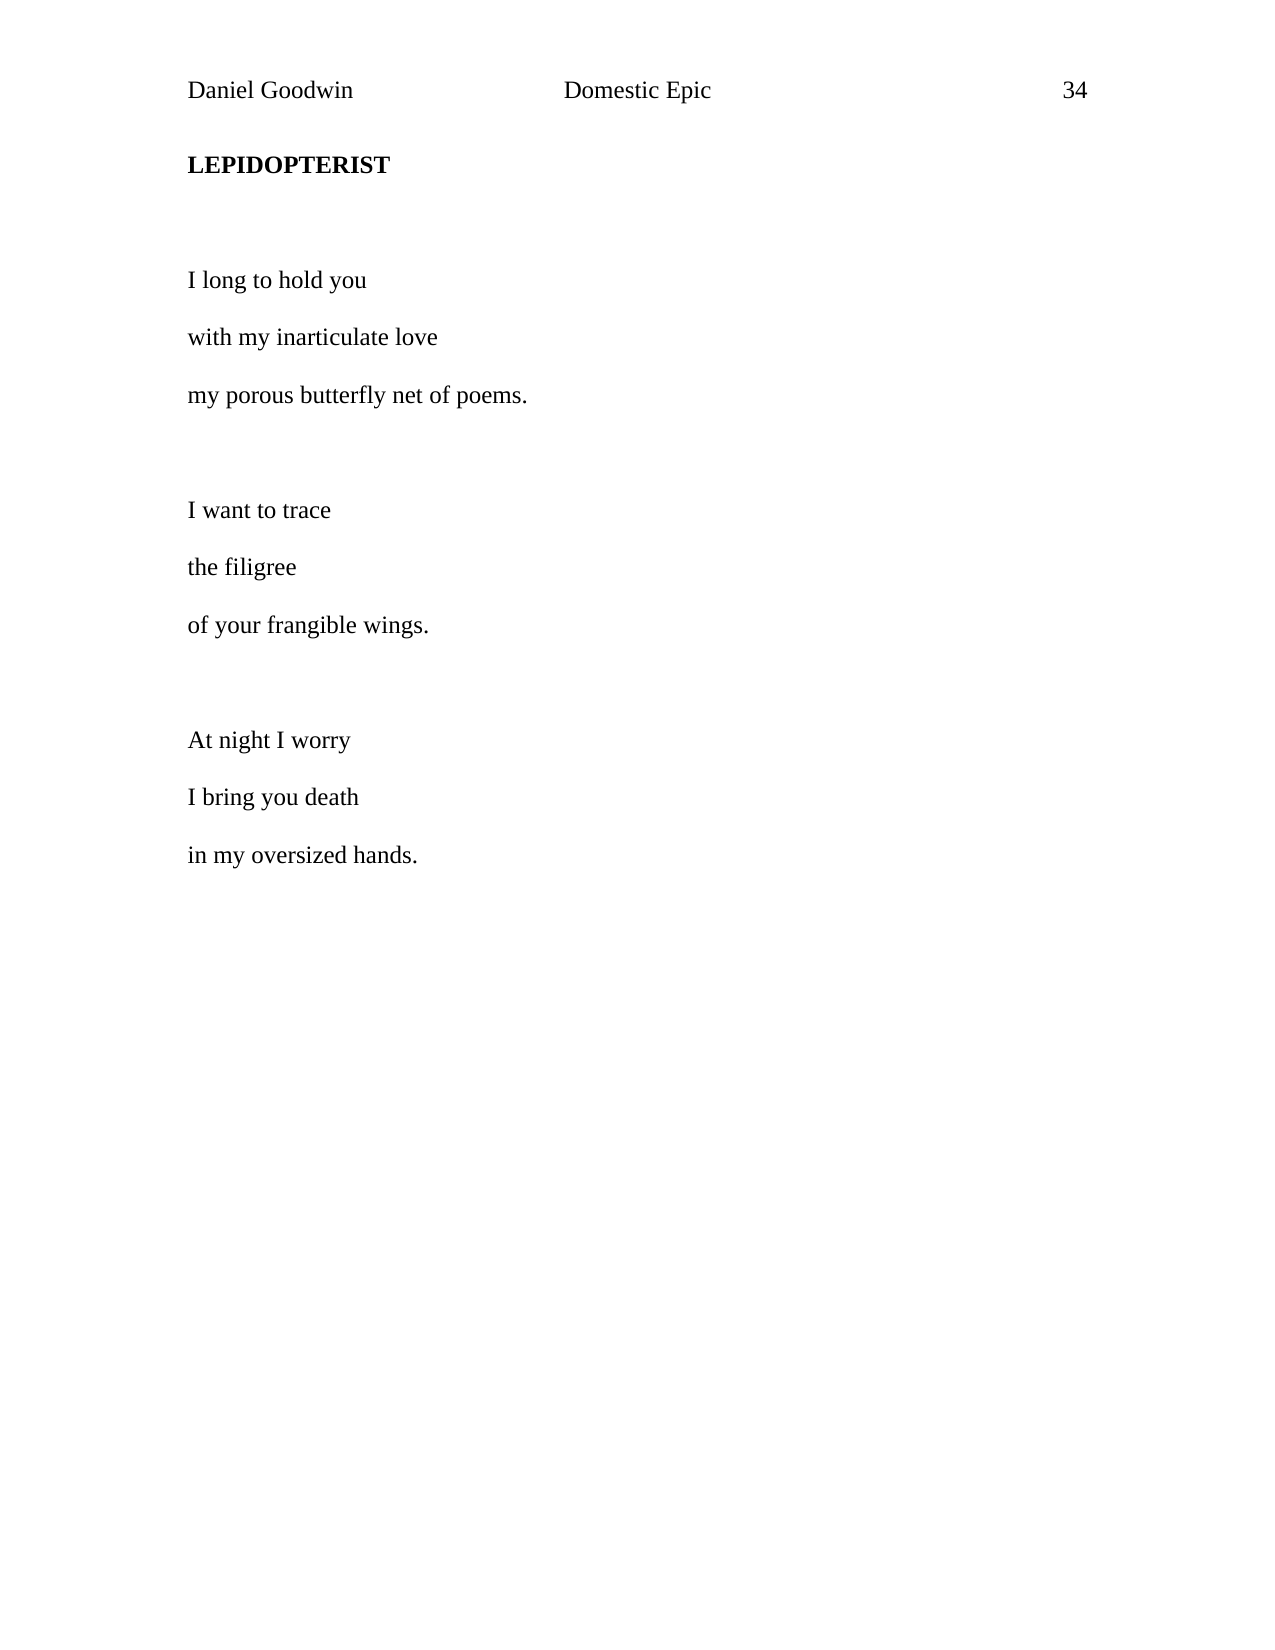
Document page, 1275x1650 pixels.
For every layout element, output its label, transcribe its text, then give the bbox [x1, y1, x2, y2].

text I long to hold you [187, 265, 1087, 294]
text At night I worry [187, 725, 1087, 754]
text my porous butterfly net of poems. [187, 380, 1087, 409]
text the filigree [187, 552, 1087, 581]
subtitle LEPIDOPTERIST [187, 150, 1087, 179]
text of your frangible wings. [187, 610, 1087, 639]
text with my inarticulate love [187, 322, 1087, 351]
text in my oversized hands. [187, 840, 1087, 869]
text I bring you death [187, 782, 1087, 811]
text I want to trace [187, 495, 1087, 524]
